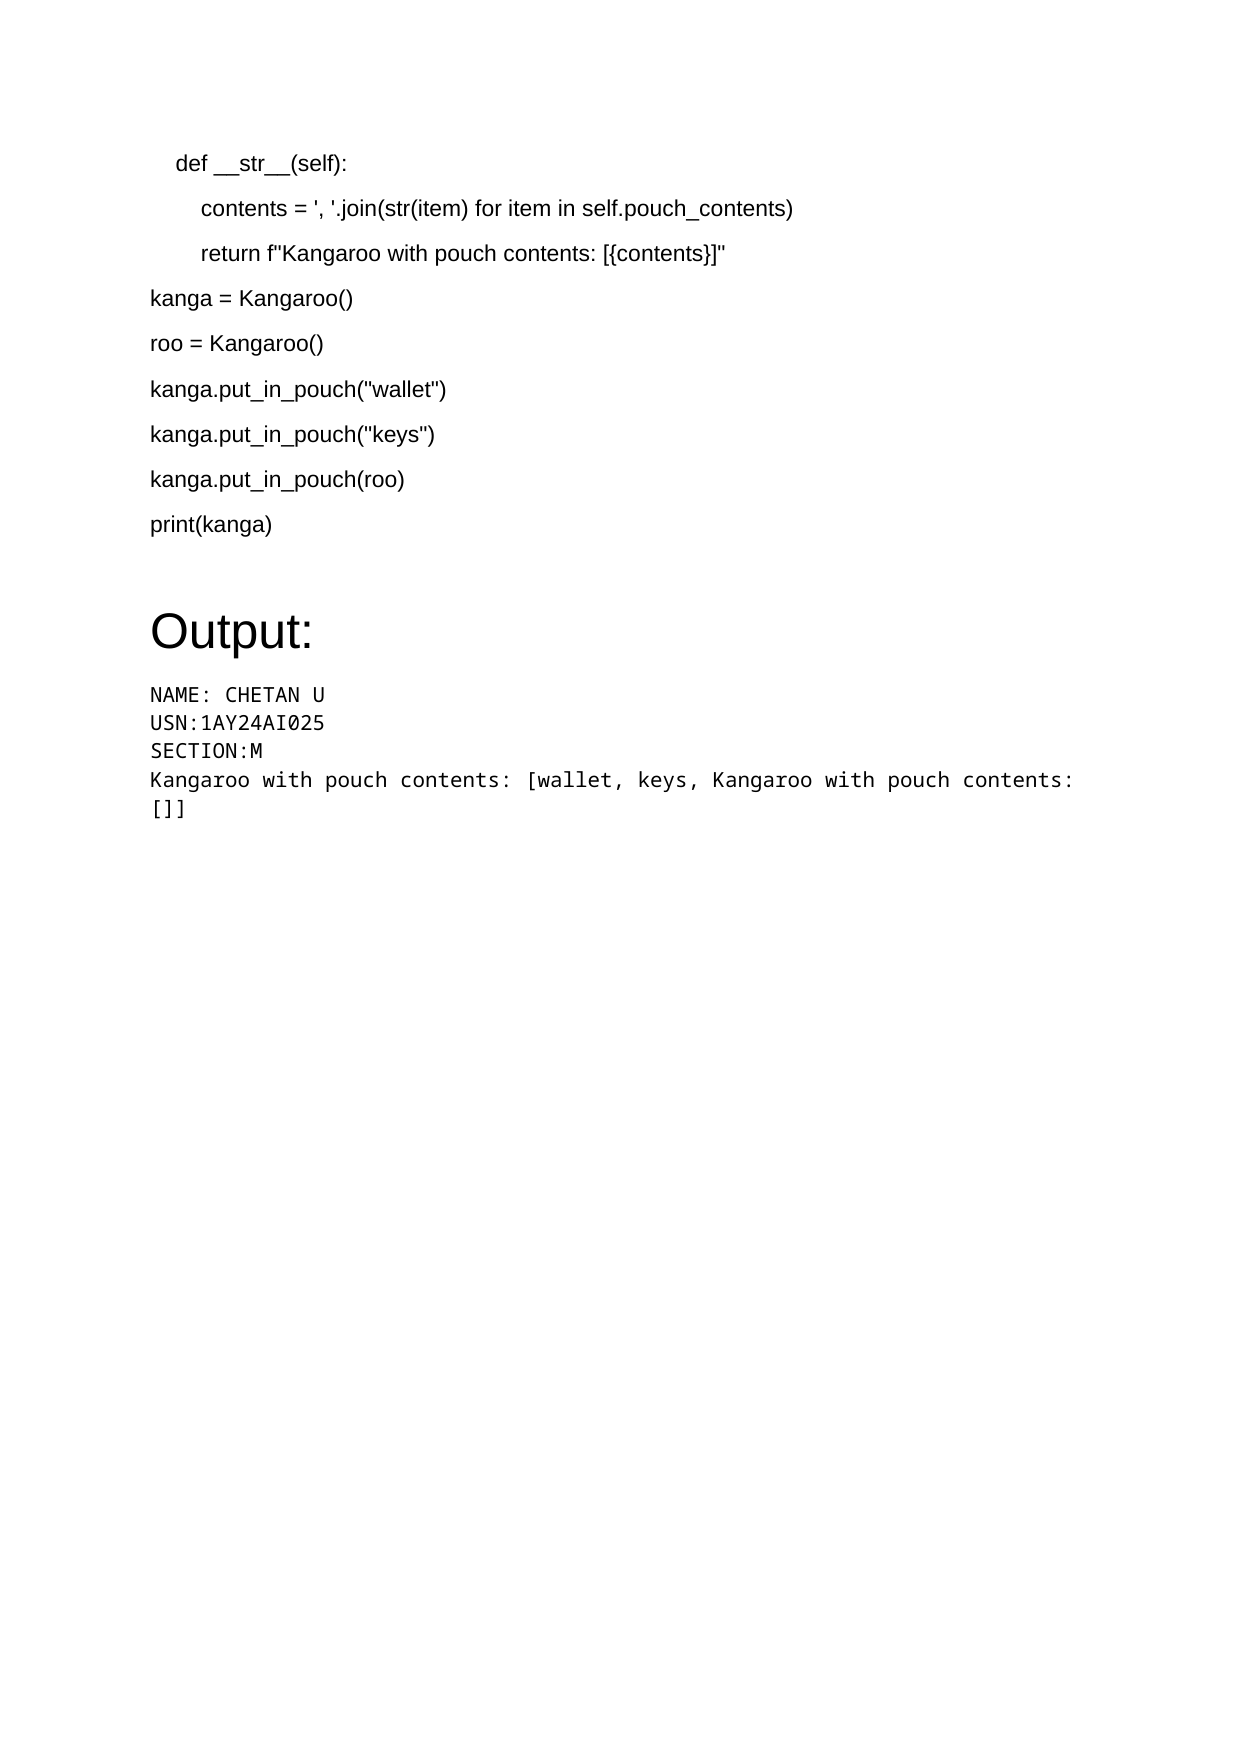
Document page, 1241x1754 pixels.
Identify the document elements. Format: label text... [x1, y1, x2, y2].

text SECTION:M [150, 737, 1090, 765]
text Kangaroo with pouch contents: [wallet, keys, Kangaroo with pouch contents: []] [150, 765, 1090, 822]
text kanga.put_in_pouch("wallet") [150, 376, 1090, 402]
text kanga.put_in_pouch(roo) [150, 466, 1090, 492]
text Output: [150, 601, 1090, 658]
text print(kanga) [150, 511, 1090, 537]
text contents = ', '.join(str(item) for item in self.pouch_contents) [150, 195, 1090, 221]
text kanga.put_in_pouch("keys") [150, 421, 1090, 447]
text roo = Kangaroo() [150, 330, 1090, 357]
text return f"Kangaroo with pouch contents: [{contents}]" [150, 240, 1090, 267]
text USN:1AY24AI025 [150, 708, 1090, 737]
text def __str__(self): [150, 150, 1090, 176]
text kanga = Kangaroo() [150, 285, 1090, 312]
text NAME: CHETAN U [150, 680, 1090, 708]
